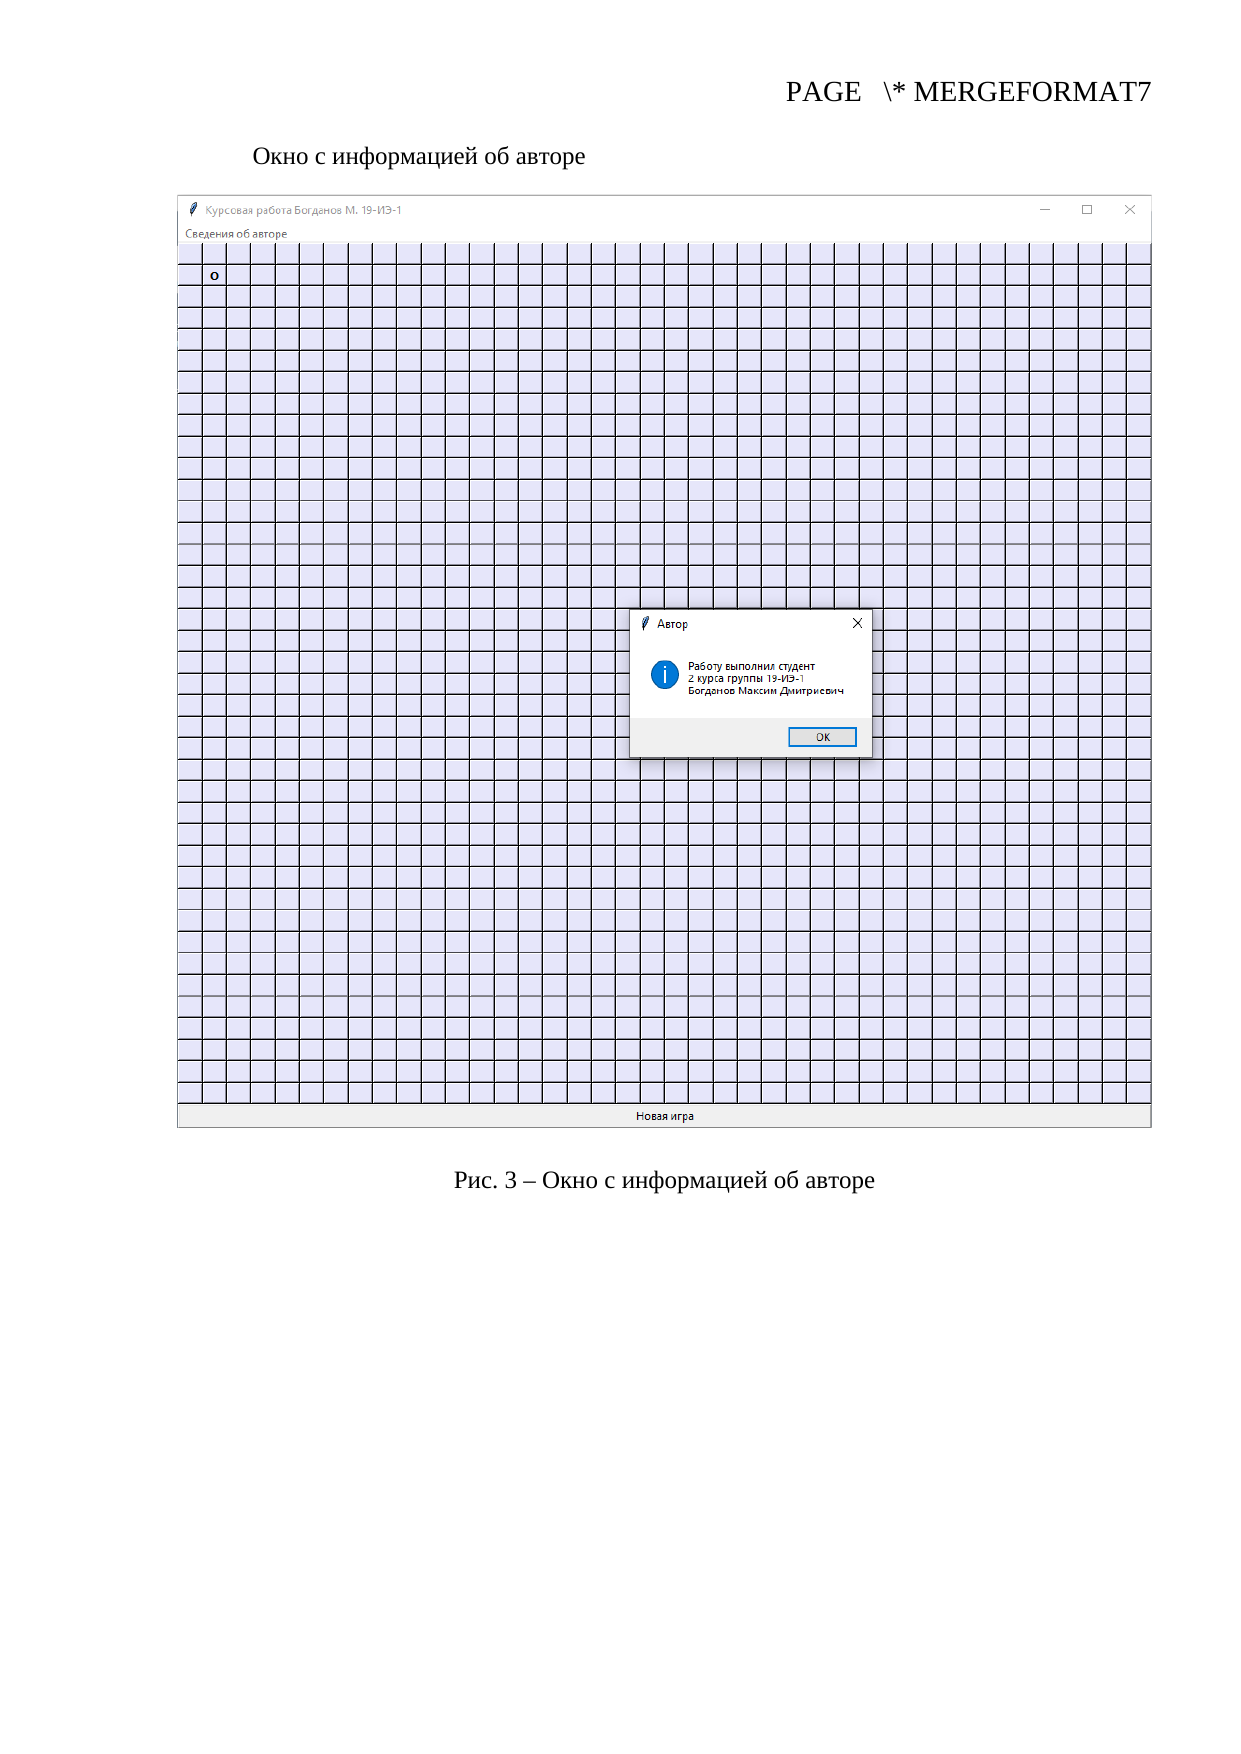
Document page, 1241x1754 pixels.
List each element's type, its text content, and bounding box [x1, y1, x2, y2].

text Рис. 3 – Окно с информацией об авторе [177, 1166, 1152, 1194]
text Окно с информацией об авторе [177, 141, 1152, 169]
picture [177, 194, 1152, 1128]
